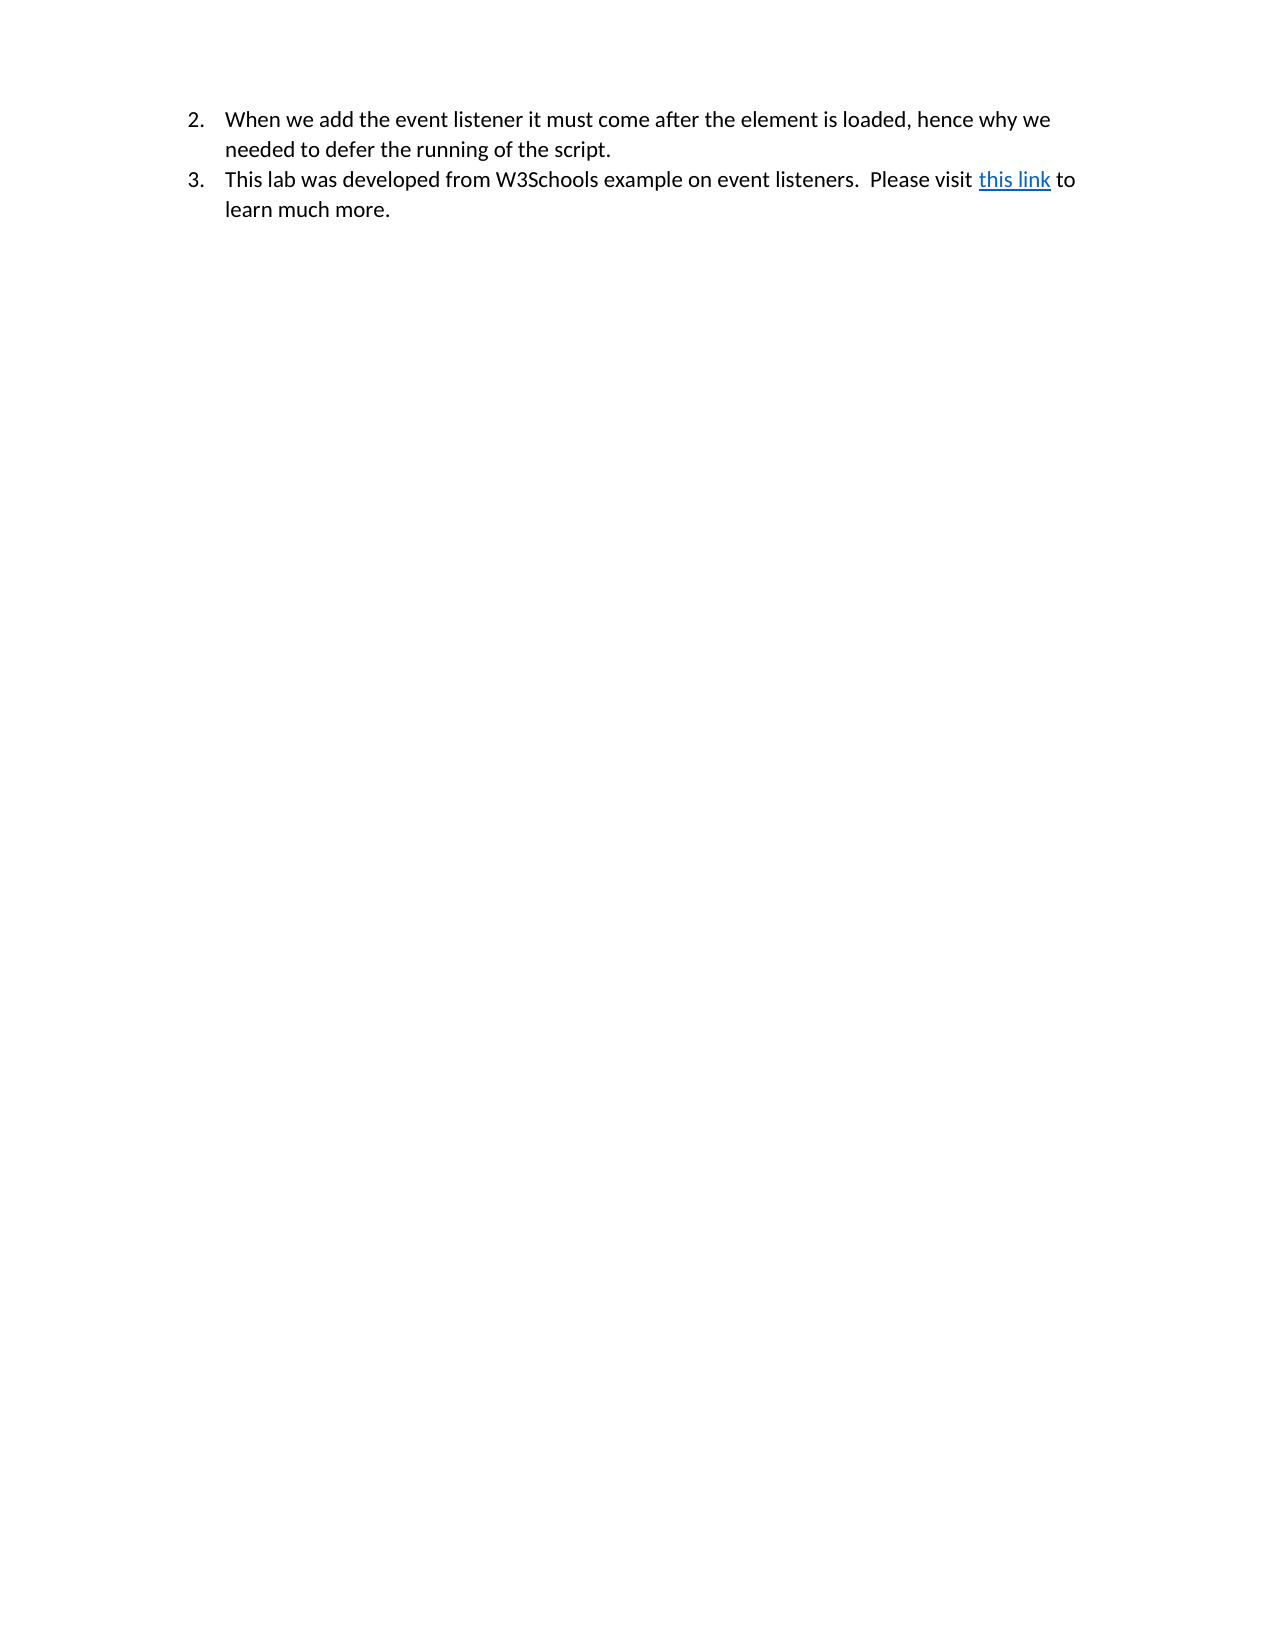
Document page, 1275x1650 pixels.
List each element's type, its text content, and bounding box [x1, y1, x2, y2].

list This lab was developed from W3Schools example on event listeners. Please visit this link to learn much more. [187, 165, 1125, 224]
list When we add the event listener it must come after the element is loaded, hence why we needed to defer the running of the script. [187, 105, 1125, 163]
